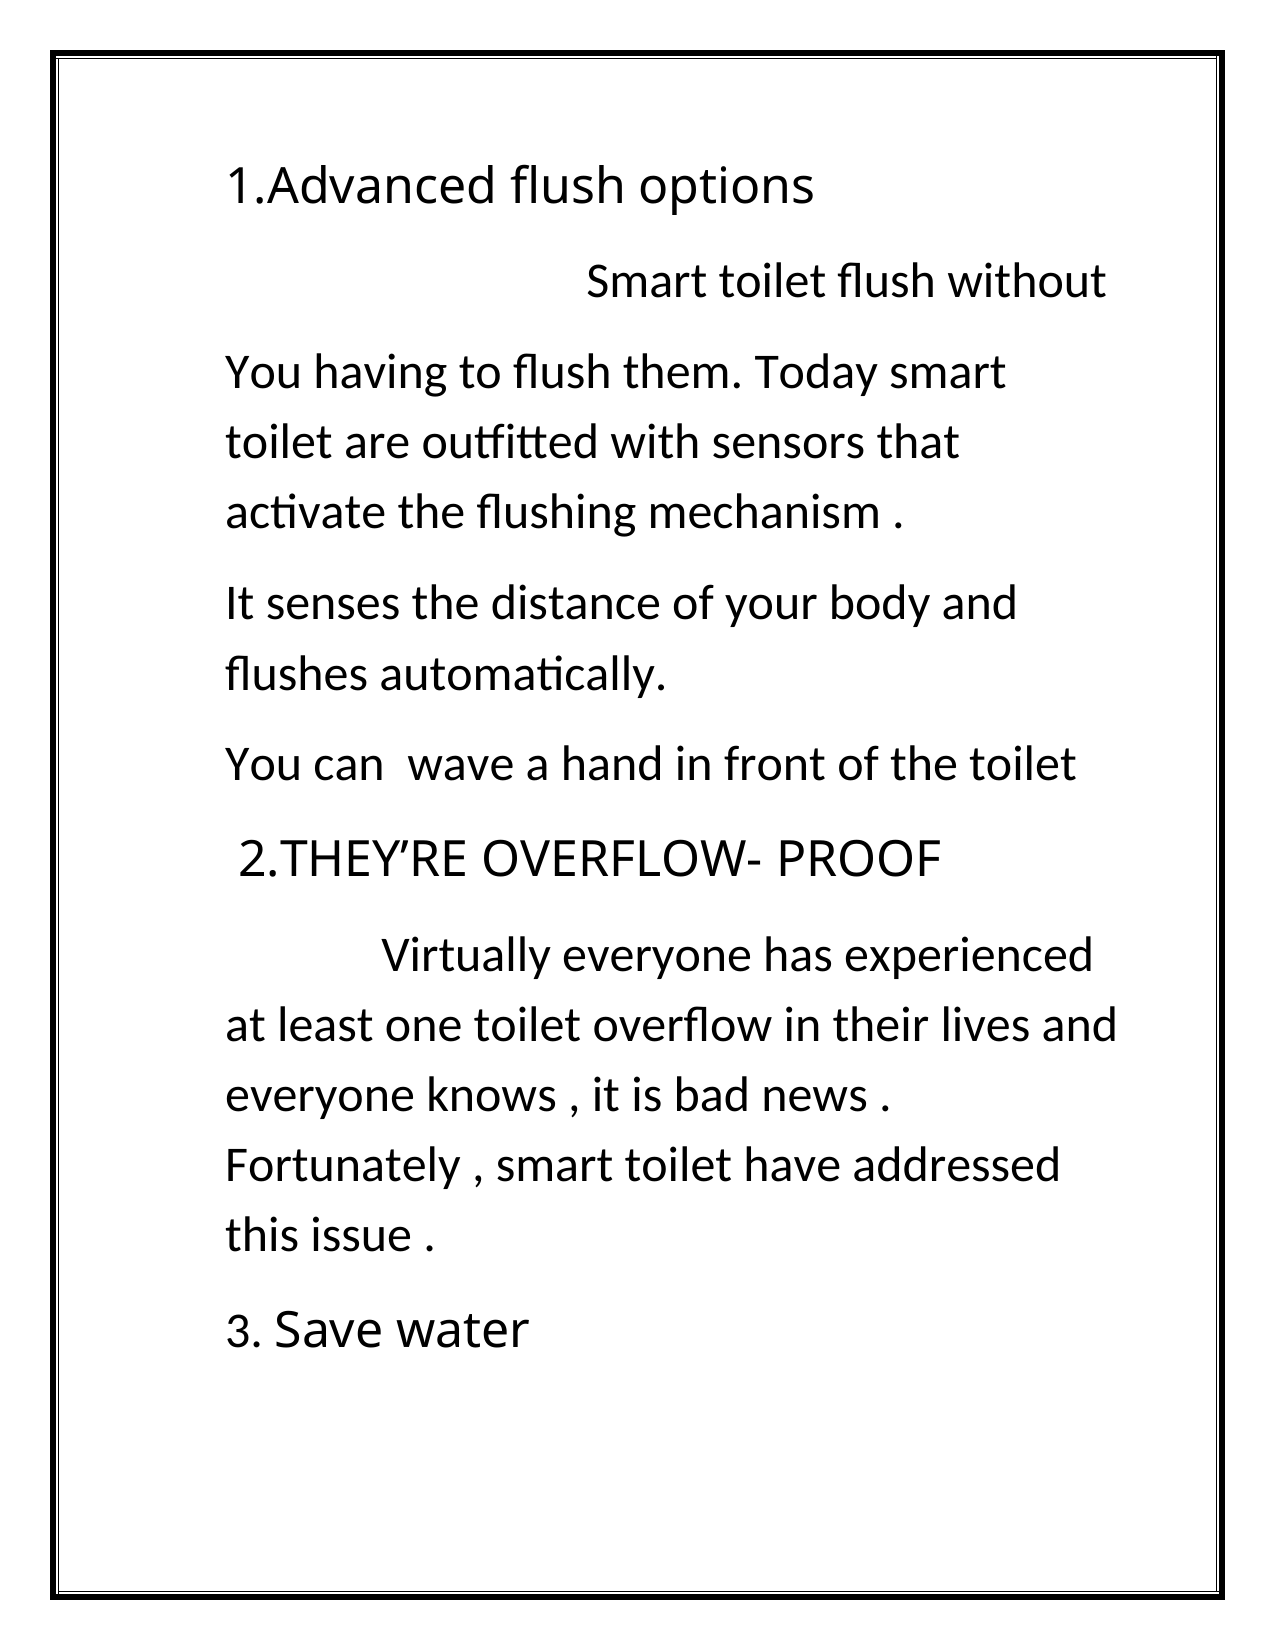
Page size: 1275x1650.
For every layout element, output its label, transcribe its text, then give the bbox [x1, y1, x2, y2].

text It senses the distance of your body and flushes automatically. [225, 571, 1125, 702]
text Virtually everyone has experienced at least one toilet overflow in their lives and everyone knows , it is bad news . Fortunately , smart toilet have addressed this issue . [225, 922, 1125, 1264]
text You having to flush them. Today smart toilet are outfitted with sensors that activate the flushing mechanism . [225, 340, 1125, 541]
text 2.THEY’RE OVERFLOW- PROOF [225, 823, 1125, 891]
text 1.Advanced flush options [225, 150, 1125, 218]
text Smart toilet flush without [225, 249, 1125, 310]
text 3. Save water [225, 1294, 1125, 1362]
text You can wave a hand in front of the toilet [225, 732, 1125, 793]
